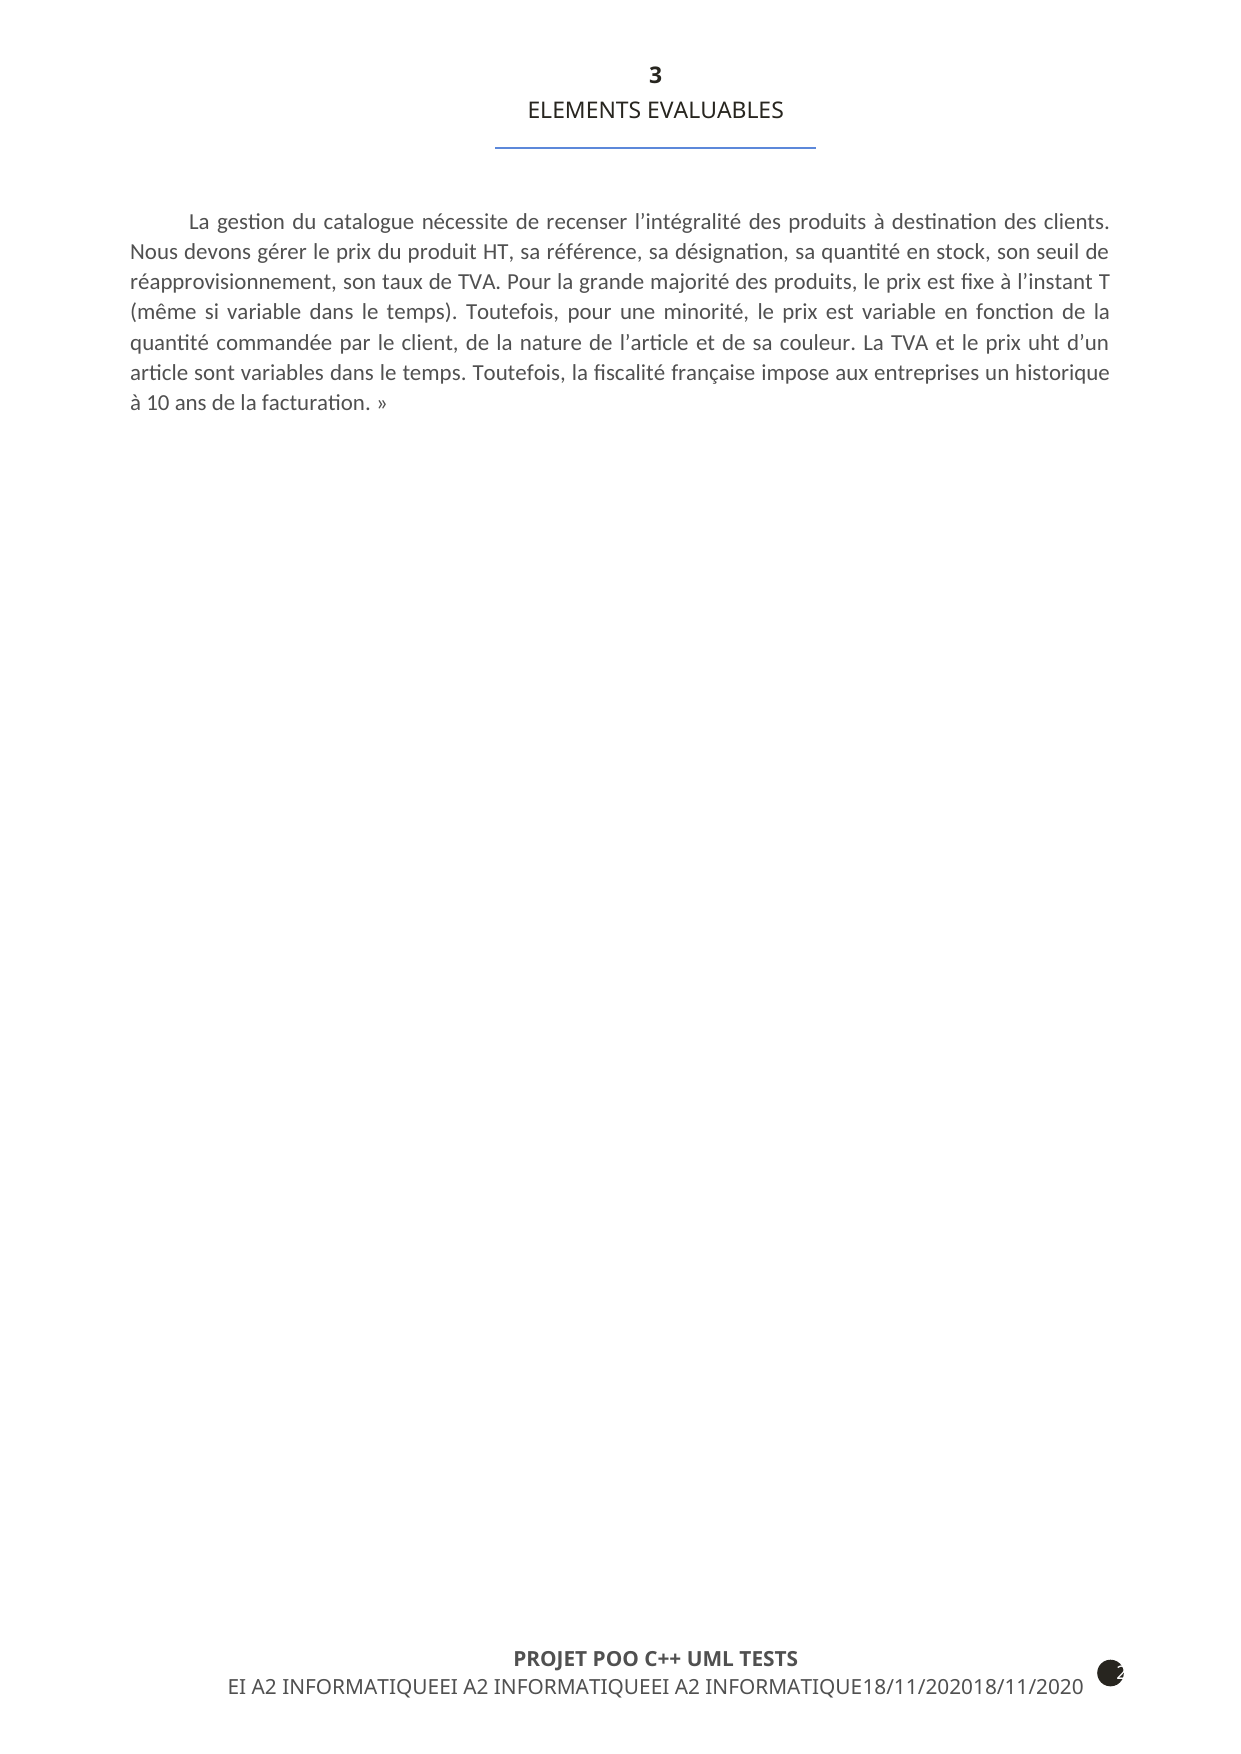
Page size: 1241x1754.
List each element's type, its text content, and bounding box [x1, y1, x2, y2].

text La gestion du catalogue nécessite de recenser l’intégralité des produits à destination des clients. Nous devons gérer le prix du produit HT, sa référence, sa désignation, sa quantité en stock, son seuil de réapprovisionnement, son taux de TVA. Pour la grande majorité des produits, le prix est fixe à l’instant T (même si variable dans le temps). Toutefois, pour une minorité, le prix est variable en fonction de la quantité commandée par le client, de la nature de l’article et de sa couleur. La TVA et le prix uht d’un article sont variables dans le temps. Toutefois, la fiscalité française impose aux entreprises un historique à 10 ans de la facturation. » [130, 207, 1110, 416]
